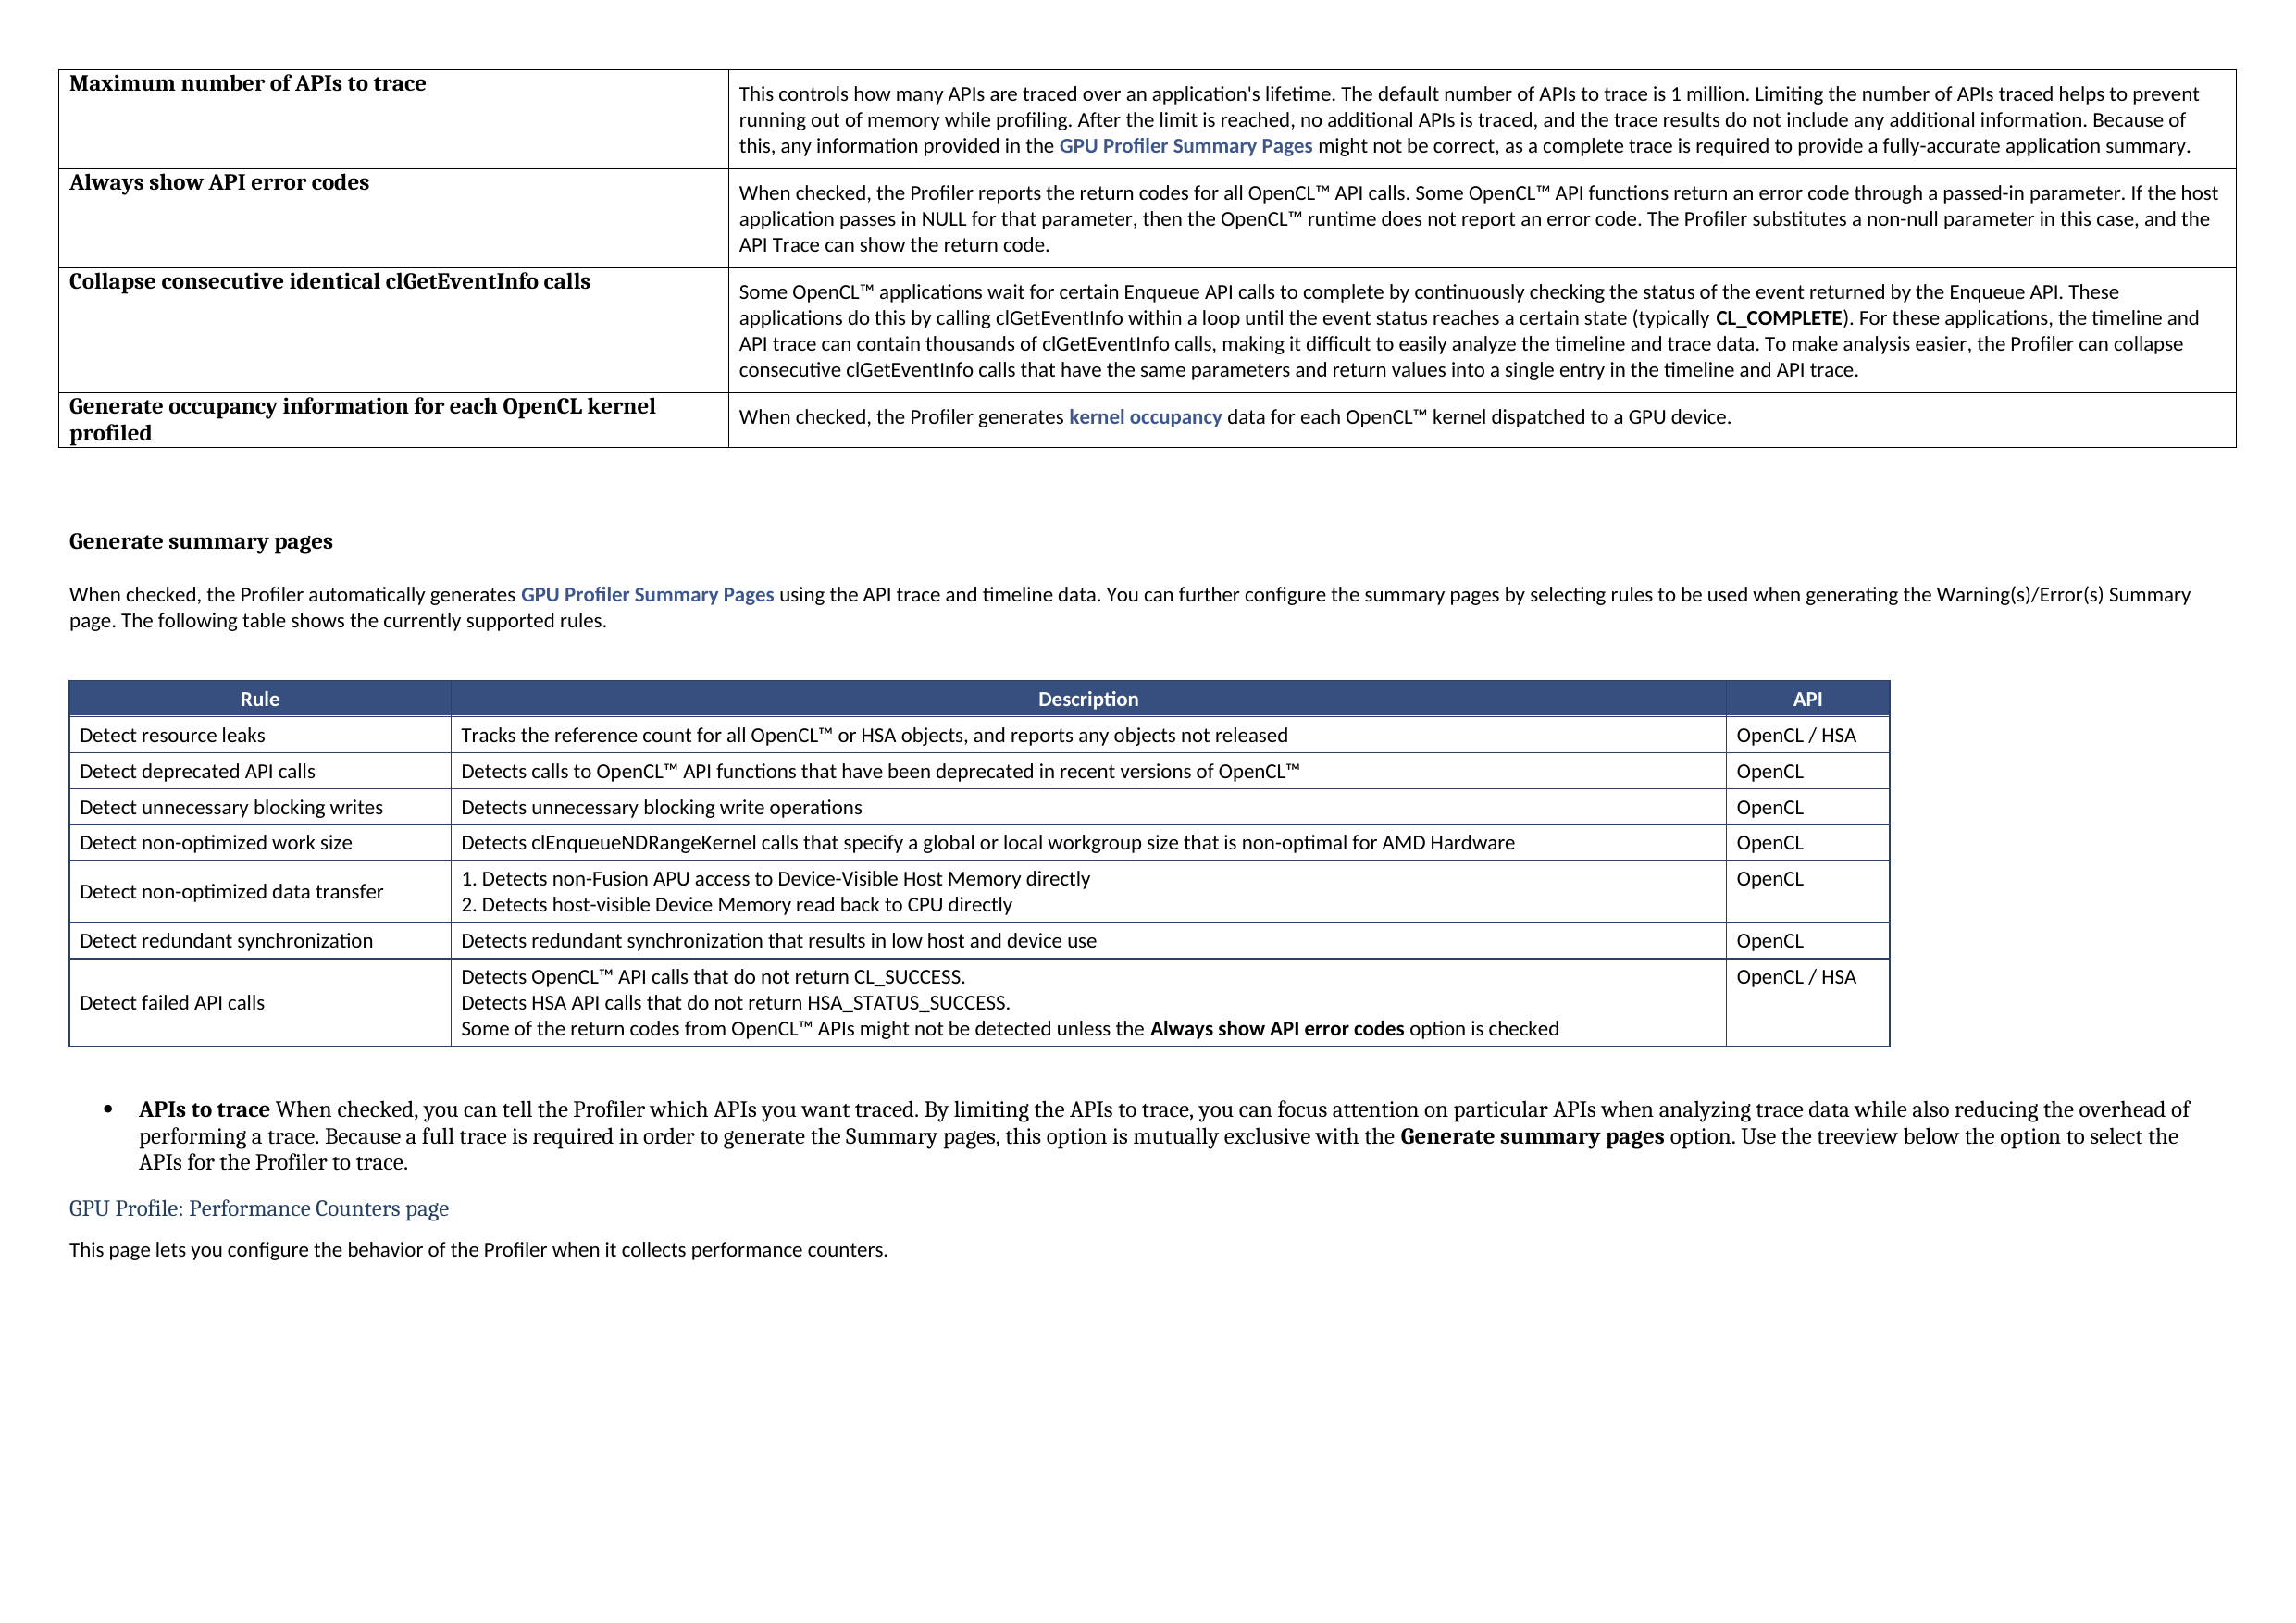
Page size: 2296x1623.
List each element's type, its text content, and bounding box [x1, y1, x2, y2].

table_cell Detects clEnqueueNDRangeKernel calls that specify a global or local workgroup size that is non-optimal for AMD Hardware [452, 825, 1726, 860]
table_header Description [452, 681, 1726, 715]
table_cell OpenCL [1727, 825, 1889, 860]
table_cell Detects OpenCL™ API calls that do not return CL_SUCCESS. Detects HSA API calls that do not return HSA_STATUS_SUCCESS. Some of the return codes from OpenCL™ APIs might not be detected unless the Always show API error codes option is checked [452, 960, 1726, 1046]
table_header Rule [70, 681, 451, 715]
table_cell Detect redundant synchronization [70, 923, 451, 958]
table_cell Detects calls to OpenCL™ API functions that have been deprecated in recent versions of OpenCL™ [452, 753, 1726, 787]
table_cell Detect unnecessary blocking writes [70, 789, 451, 824]
table_cell Detect resource leaks [70, 717, 451, 751]
text Generate summary pages [69, 528, 2226, 554]
table_cell OpenCL [1727, 753, 1889, 787]
table_cell Detect non-optimized data transfer [70, 861, 451, 922]
table_cell Detect deprecated API calls [70, 753, 451, 787]
table_cell Collapse consecutive identical clGetEventInfo calls [59, 268, 728, 392]
table_cell Detect non-optimized work size [70, 825, 451, 860]
table_cell When checked, the Profiler reports the return codes for all OpenCL™ API calls. Some OpenCL™ API functions return an error code through a passed-in parameter. If the host application passes in NULL for that parameter, then the OpenCL™ runtime does not report an error code. The Profiler substitutes a non-null parameter in this case, and the API Trace can show the return code. [729, 169, 2236, 267]
table_cell OpenCL / HSA [1727, 960, 1889, 1046]
table_header API [1727, 681, 1889, 715]
table_cell 1. Detects non-Fusion APU access to Device-Visible Host Memory directly 2. Detects host-visible Device Memory read back to CPU directly [452, 861, 1726, 922]
table_cell When checked, the Profiler generates kernel occupancy data for each OpenCL™ kernel dispatched to a GPU device. [729, 393, 2236, 446]
table_cell This controls how many APIs are traced over an application's lifetime. The default number of APIs to trace is 1 million. Limiting the number of APIs traced helps to prevent running out of memory while profiling. After the limit is reached, no additional APIs is traced, and the trace results do not include any additional information. Because of this, any information provided in the GPU Profiler Summary Pages might not be correct, as a complete trace is required to provide a fully-accurate application summary. [729, 70, 2236, 168]
text This page lets you configure the behavior of the Profiler when it collects performance counters. [69, 1236, 2226, 1262]
table_cell OpenCL [1727, 789, 1889, 824]
text When checked, the Profiler automatically generates GPU Profiler Summary Pages using the API trace and timeline data. You can further configure the summary pages by selecting rules to be used when generating the Warning(s)/Error(s) Summary page. The following table shows the currently supported rules. [69, 581, 2226, 633]
table_cell OpenCL [1727, 861, 1889, 922]
table_cell Detects unnecessary blocking write operations [452, 789, 1726, 824]
list APIs to trace When checked, you can tell the Profiler which APIs you want traced. By limiting the APIs to trace, you can focus attention on particular APIs when analyzing trace data while also reducing the overhead of performing a trace. Because a full trace is required in order to generate the Summary pages, this option is mutually exclusive with the Generate summary pages option. Use the treeview below the option to select the APIs for the Profiler to trace. [104, 1096, 2226, 1176]
table_cell Maximum number of APIs to trace [59, 70, 728, 168]
table_cell OpenCL / HSA [1727, 717, 1889, 751]
table_cell Detects redundant synchronization that results in low host and device use [452, 923, 1726, 958]
table_cell Tracks the reference count for all OpenCL™ or HSA objects, and reports any objects not released [452, 717, 1726, 751]
table_cell Generate occupancy information for each OpenCL kernel profiled [59, 393, 728, 446]
subtitle GPU Profile: Performance Counters page [69, 1196, 2226, 1222]
table_cell Some OpenCL™ applications wait for certain Enqueue API calls to complete by continuously checking the status of the event returned by the Enqueue API. These applications do this by calling clGetEventInfo within a loop until the event status reaches a certain state (typically CL_COMPLETE). For these applications, the timeline and API trace can contain thousands of clGetEventInfo calls, making it difficult to easily analyze the timeline and trace data. To make analysis easier, the Profiler can collapse consecutive clGetEventInfo calls that have the same parameters and return values into a single entry in the timeline and API trace. [729, 268, 2236, 392]
table_cell OpenCL [1727, 923, 1889, 958]
table_cell Detect failed API calls [70, 960, 451, 1046]
table_cell Always show API error codes [59, 169, 728, 267]
